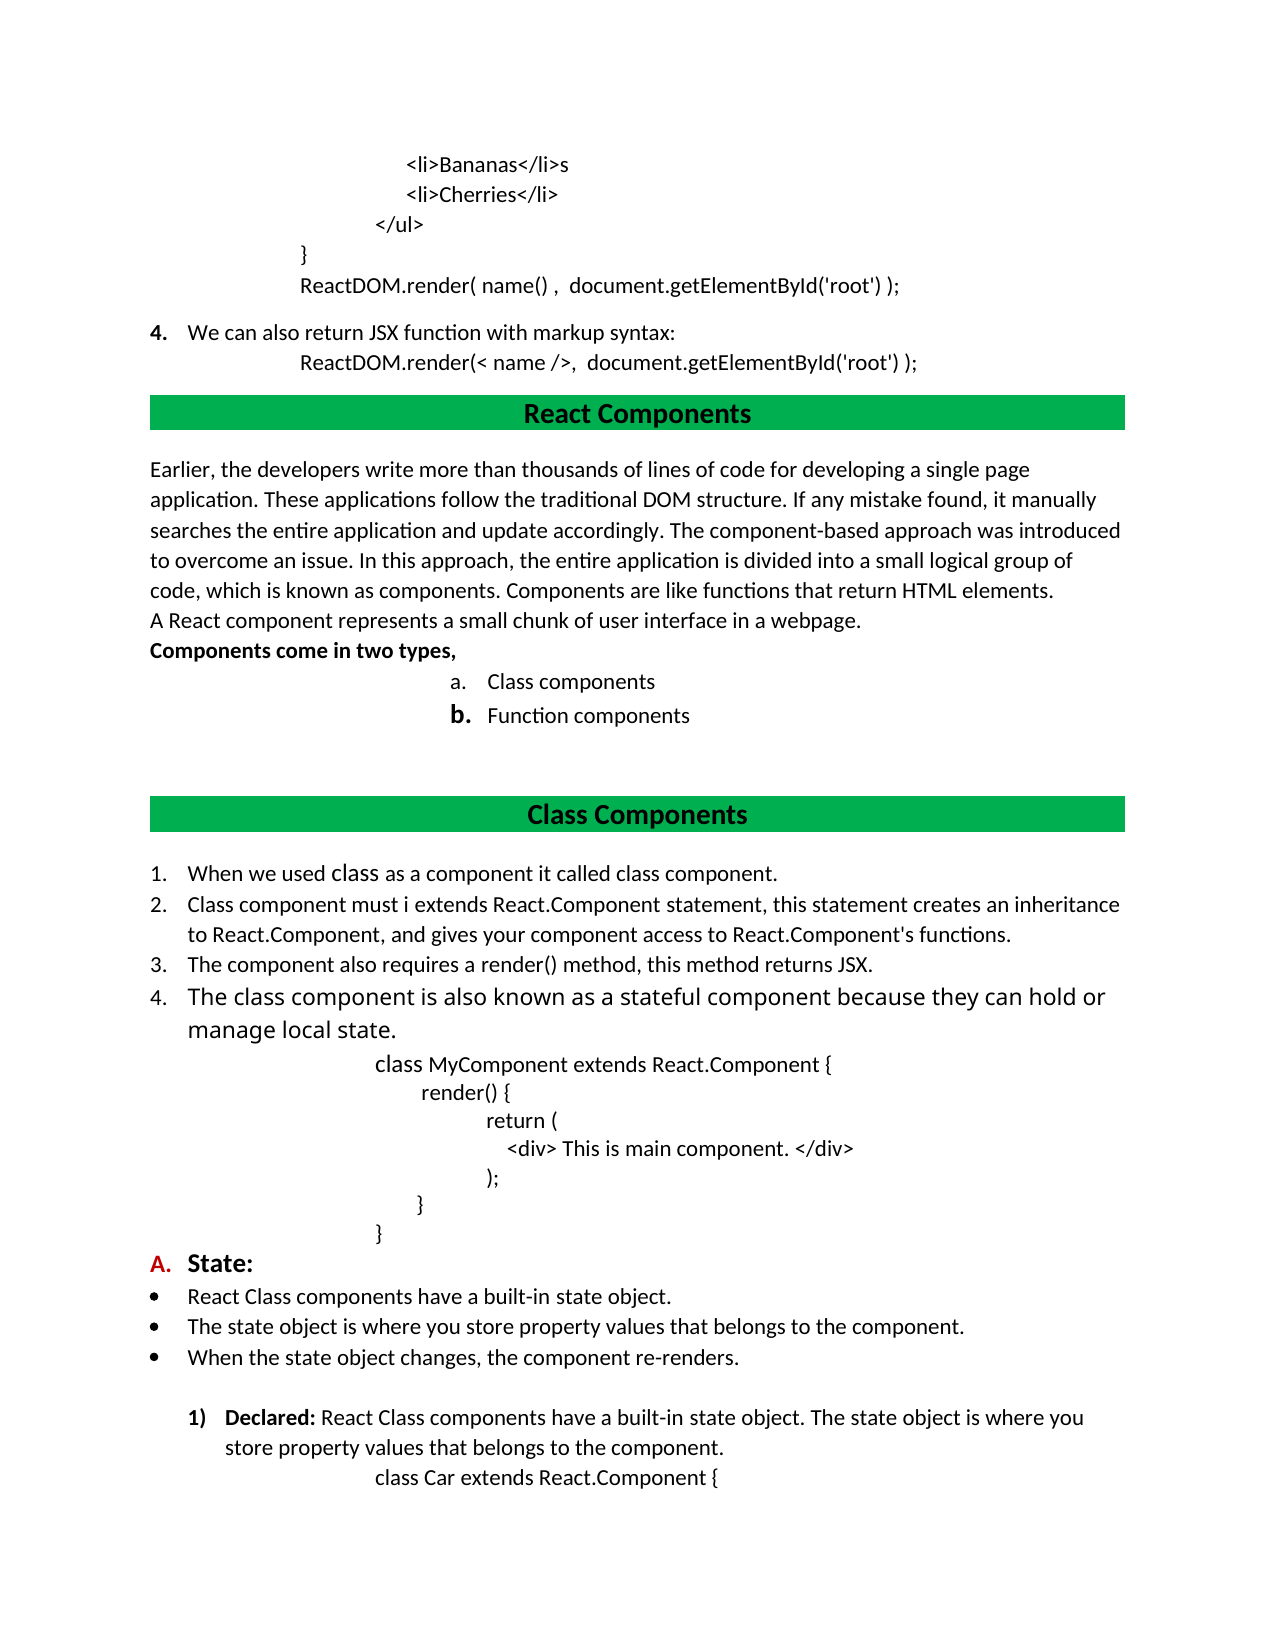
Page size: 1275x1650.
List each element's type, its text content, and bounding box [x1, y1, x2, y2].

list class Car extends React.Component { [187, 1463, 1125, 1492]
list The state object is where you store property values that belongs to the component. [150, 1312, 1125, 1341]
text class MyComponent extends React.Component { [375, 1048, 1125, 1078]
text ReactDOM.render( name() , document.getElementById('root') ); [300, 271, 1125, 299]
list When we used class as a component it called class component. [150, 857, 1125, 887]
text return ( [450, 1107, 1125, 1134]
list Declared: React Class components have a built-in state object. The state object is where you store property values that belongs to the component. [187, 1403, 1125, 1461]
text } [300, 241, 1125, 269]
list Class components [450, 667, 1125, 695]
text } [375, 1219, 1125, 1247]
text Components come in two types, [150, 637, 1125, 665]
text </ul> [375, 210, 1125, 238]
list State: [150, 1247, 1125, 1280]
list We can also return JSX function with markup syntax: [150, 318, 1125, 346]
text <div> This is main component. </div> [450, 1134, 1125, 1163]
text ); [450, 1163, 1125, 1191]
list Function components [450, 697, 1125, 730]
list The component also requires a render() method, this method returns JSX. [150, 950, 1125, 978]
text ReactDOM.render(< name />, document.getElementById('root') ); [300, 348, 1125, 376]
subtitle Class Components [150, 796, 1125, 832]
list The class component is also known as a stateful component because they can hold or manage local state. [150, 981, 1125, 1046]
subtitle React Components [150, 395, 1125, 430]
text A React component represents a small chunk of user interface in a webpage. [150, 606, 1125, 634]
text } [375, 1191, 1125, 1219]
text <li>Bananas</li>s [375, 150, 1125, 178]
list Class component must i extends React.Component statement, this statement creates an inheritance to React.Component, and gives your component access to React.Component's functions. [150, 890, 1125, 948]
list React Class components have a built-in state object. [150, 1282, 1125, 1310]
list When the state object changes, the component re-renders. [150, 1343, 1125, 1371]
text <li>Cherries</li> [375, 180, 1125, 208]
text Earlier, the developers write more than thousands of lines of code for developing a single page application. These applications follow the traditional DOM structure. If any mistake found, it manually searches the entire application and update accordingly. The component-based approach was introduced to overcome an issue. In this approach, the entire application is divided into a small logical group of code, which is known as components. Components are like functions that return HTML elements. [150, 455, 1125, 604]
text render() { [375, 1078, 1125, 1107]
